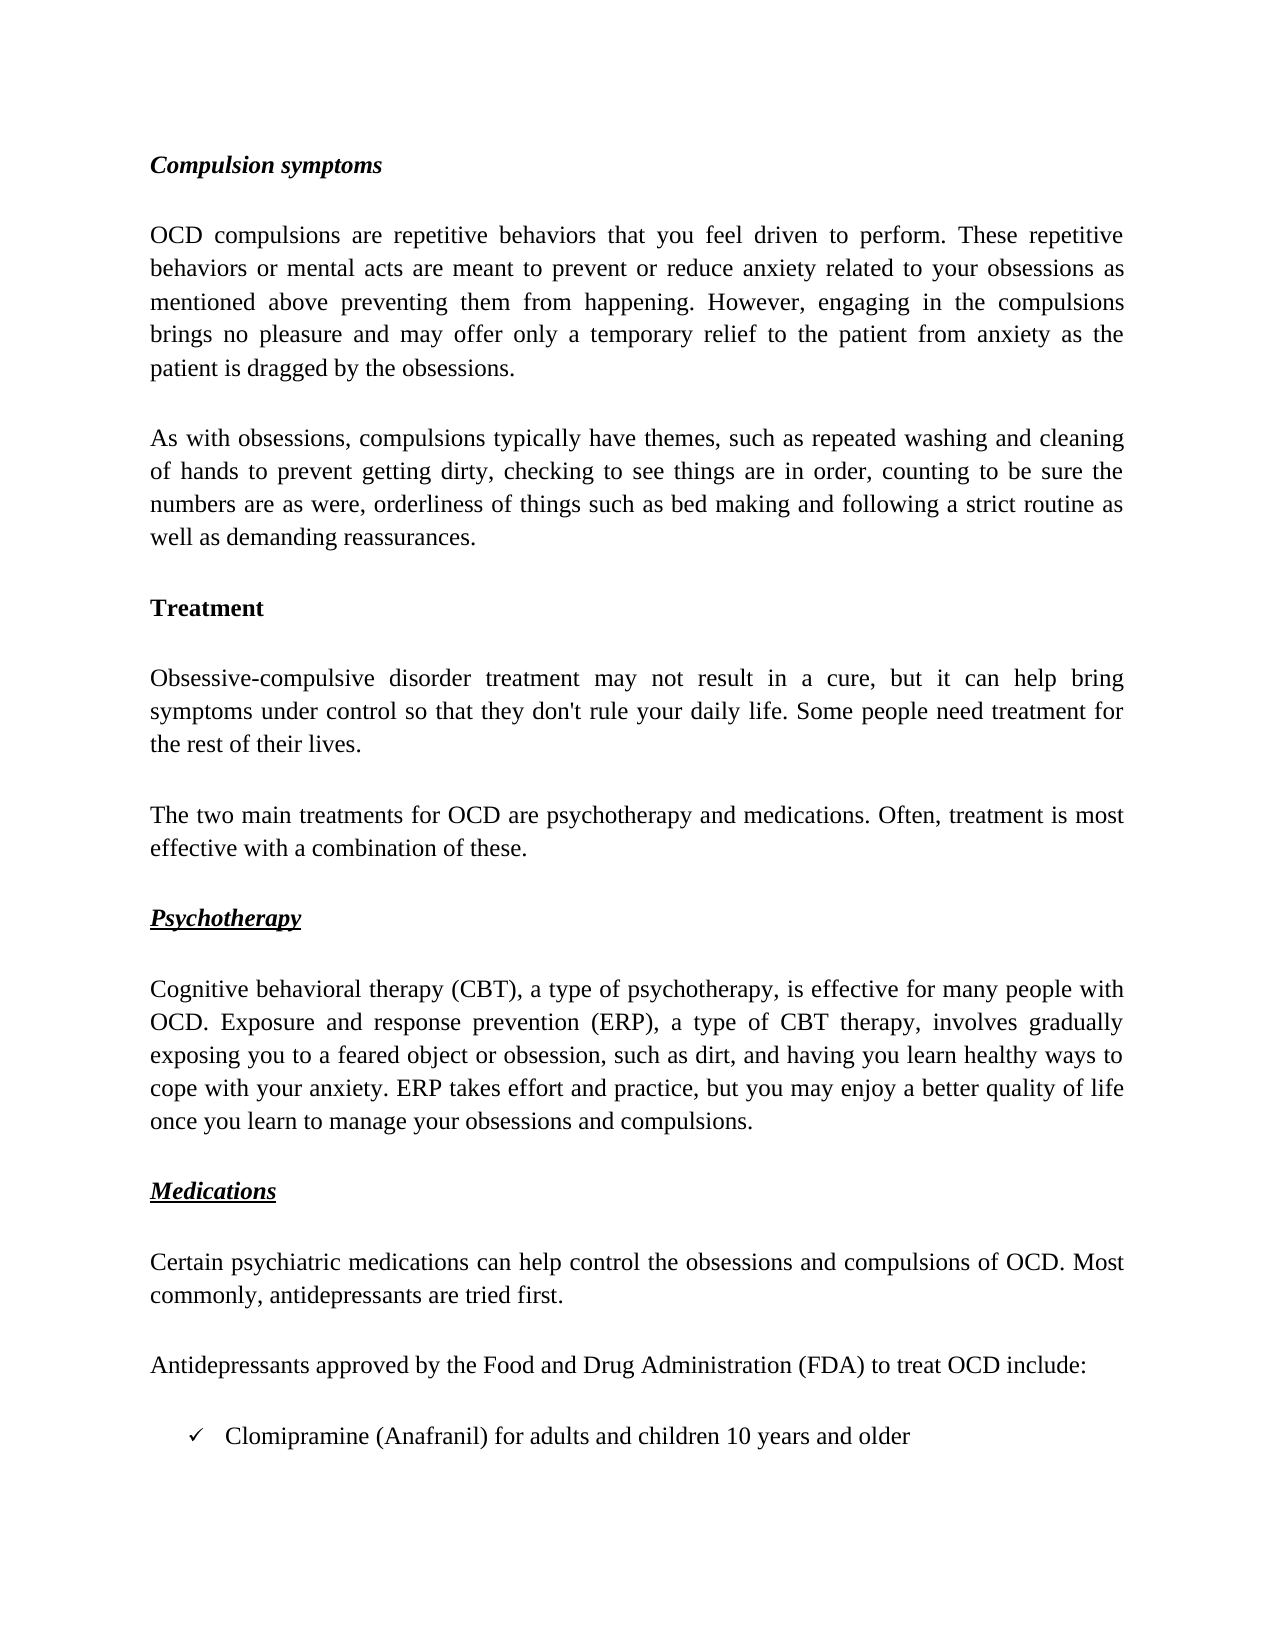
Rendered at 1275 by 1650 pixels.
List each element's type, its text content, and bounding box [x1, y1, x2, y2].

text Psychotherapy [150, 903, 1125, 932]
text OCD compulsions are repetitive behaviors that you feel driven to perform. These repetitive behaviors or mental acts are meant to prevent or reduce anxiety related to your obsessions as mentioned above preventing them from happening. However, engaging in the compulsions brings no pleasure and may offer only a temporary relief to the patient from anxiety as the patient is dragged by the obsessions. [150, 221, 1125, 381]
text Medications [150, 1176, 1125, 1205]
text Antidepressants approved by the Food and Drug Administration (FDA) to treat OCD include: [150, 1351, 1125, 1379]
list Clomipramine (Anafranil) for adults and children 10 years and older [187, 1421, 1125, 1450]
text Cognitive behavioral therapy (CBT), a type of psychotherapy, is effective for many people with OCD. Exposure and response prevention (ERP), a type of CBT therapy, involves gradually exposing you to a feared object or obsession, such as dirt, and having you learn healthy ways to cope with your anxiety. ERP takes effort and practice, but you may enjoy a better quality of life once you learn to manage your obsessions and compulsions. [150, 974, 1125, 1135]
text Certain psychiatric medications can help control the obsessions and compulsions of OCD. Most commonly, antidepressants are tried first. [150, 1247, 1125, 1309]
subtitle Compulsion symptoms [150, 150, 1125, 179]
text Obsessive-compulsive disorder treatment may not result in a cure, but it can help bring symptoms under control so that they don't rule your daily life. Some people need treatment for the rest of their lives. [150, 663, 1125, 758]
text As with obsessions, compulsions typically have themes, such as repeated washing and cleaning of hands to prevent getting dirty, checking to see things are in order, counting to be sure the numbers are as were, orderliness of things such as bed making and following a strict routine as well as demanding reassurances. [150, 423, 1125, 551]
text The two main treatments for OCD are psychotherapy and medications. Often, treatment is most effective with a combination of these. [150, 800, 1125, 862]
text Treatment [150, 593, 1125, 621]
